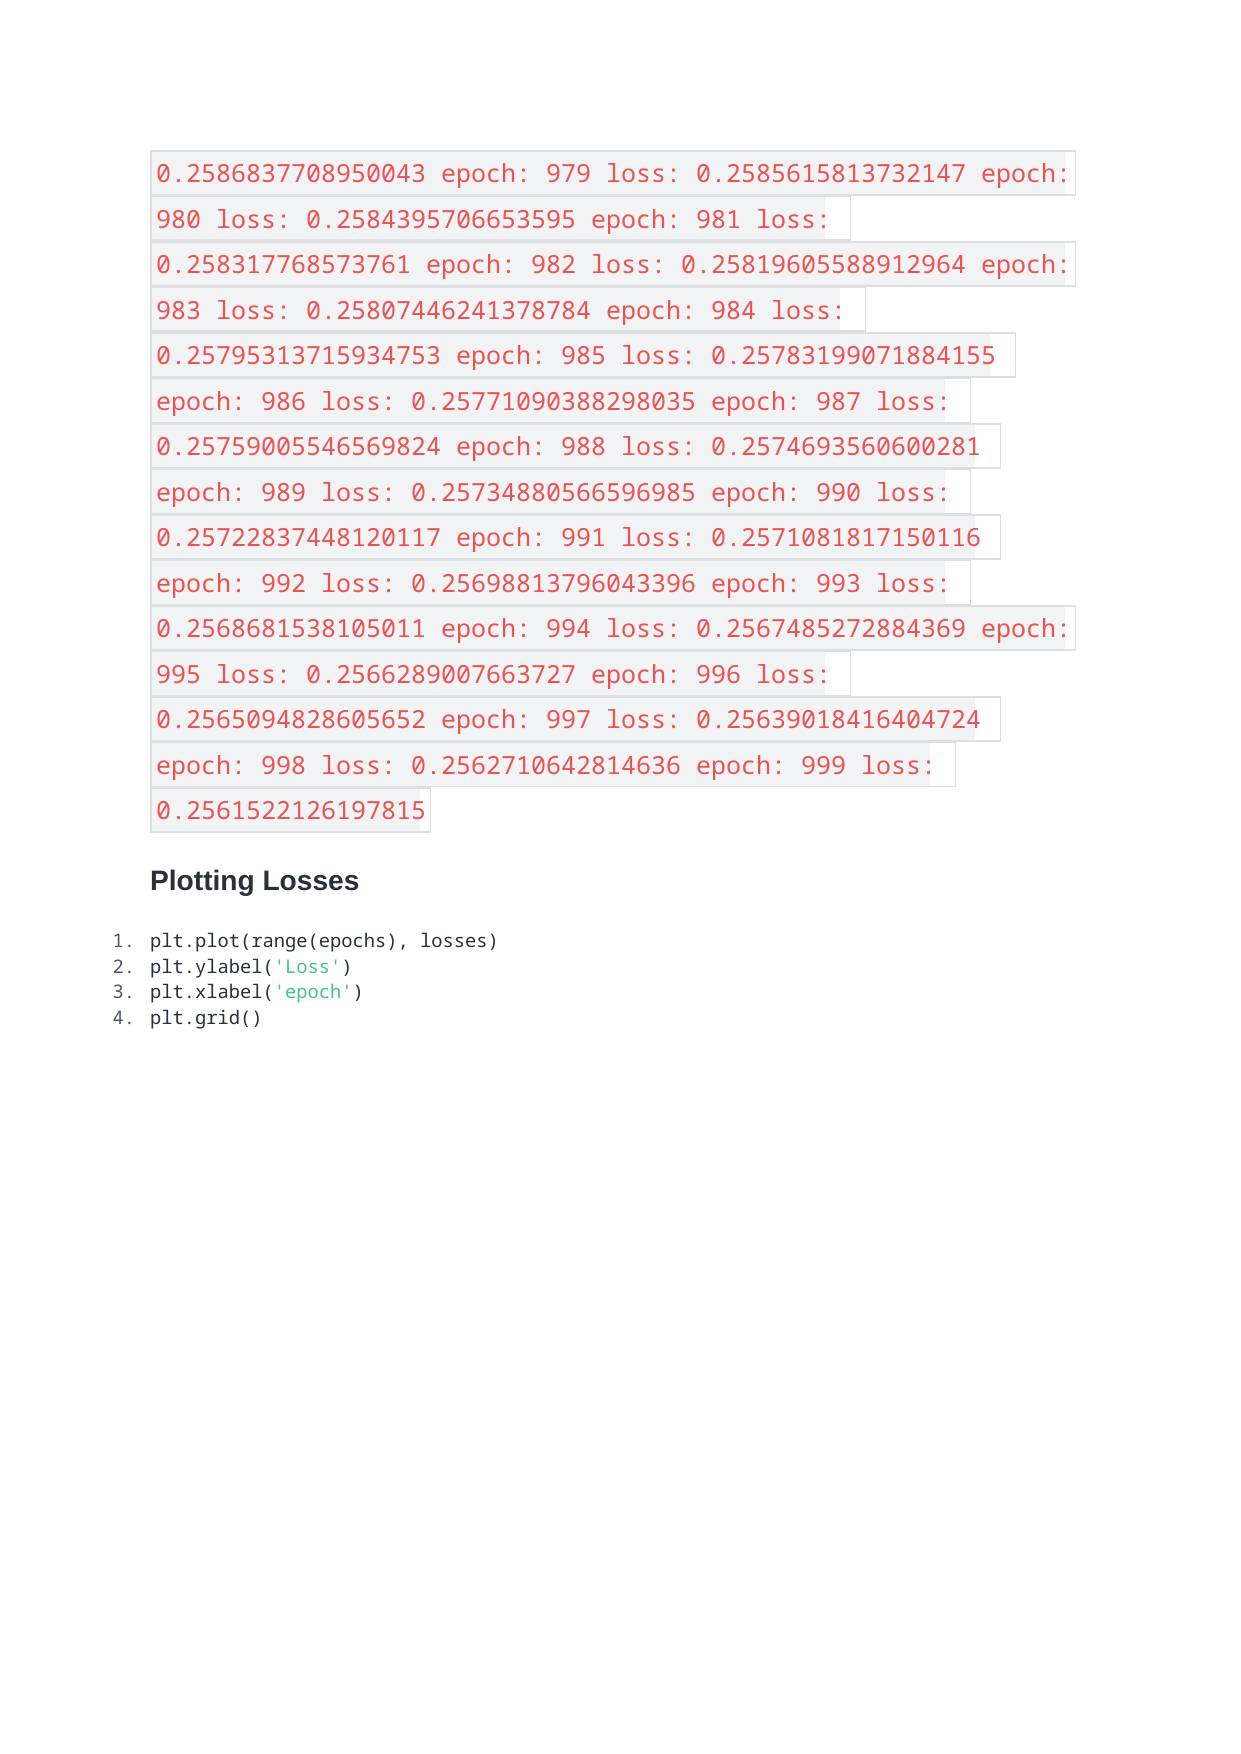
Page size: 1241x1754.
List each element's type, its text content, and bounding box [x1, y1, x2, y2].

list plt.xlabel('epoch') [112, 979, 1090, 1004]
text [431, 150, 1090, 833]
list plt.ylabel('Loss') [112, 953, 1090, 979]
text Plotting Losses [150, 864, 1090, 896]
list plt.grid() [112, 1004, 1090, 1030]
list plt.plot(range(epochs), losses) [112, 928, 1090, 953]
